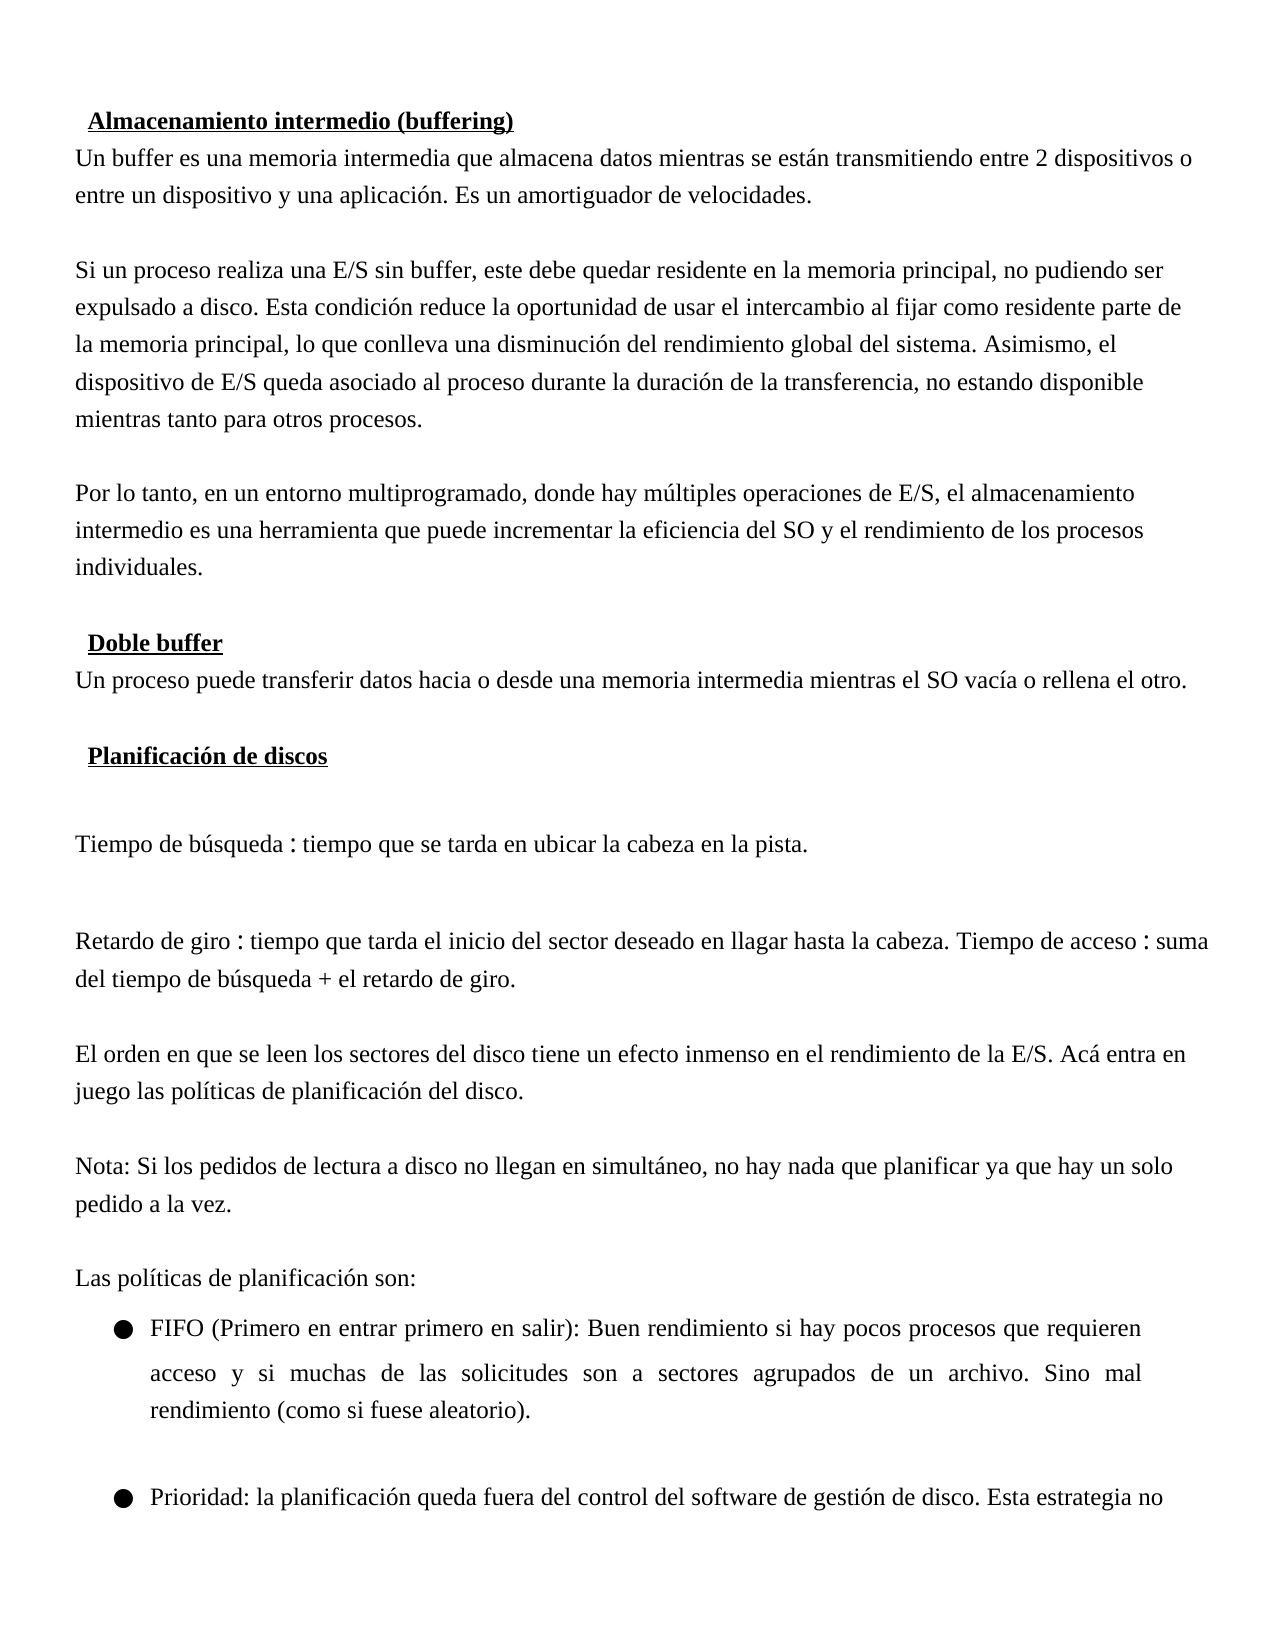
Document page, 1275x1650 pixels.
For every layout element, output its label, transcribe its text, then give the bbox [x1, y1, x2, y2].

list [112, 1468, 1178, 1519]
subtitle Almacenamiento intermedio (buffering) [75, 106, 1212, 134]
subtitle Doble buffer [75, 628, 1212, 657]
subtitle Planificación de discos [75, 741, 1212, 769]
list FIFO (Primero en entrar primero en salir): Buen rendimiento si hay pocos procesos que requieren acceso y si muchas de las solicitudes son a sectores agrupados de un archivo. Sino mal rendimiento (como si fuese aleatorio). [112, 1299, 1143, 1424]
text Un buffer es una memoria intermedia que almacena datos mientras se están transmitiendo entre 2 dispositivos o entre un dispositivo y una aplicación. Es un amortiguador de velocidades. [75, 143, 1212, 209]
text Las políticas de planificación son: [75, 1263, 1212, 1292]
text Nota: Si los pedidos de lectura a disco no llegan en simultáneo, no hay nada que planificar ya que hay un solo pedido a la vez. [75, 1151, 1212, 1217]
text Por lo tanto, en un entorno multiprogramado, donde hay múltiples operaciones de E/S, el almacenamiento intermedio es una herramienta que puede incrementar la eficiencia del SO y el rendimiento de los procesos individuales. [75, 478, 1212, 581]
text El orden en que se leen los sectores del disco tiene un efecto inmenso en el rendimiento de la E/S. Acá entra en juego las políticas de planificación del disco. [75, 1039, 1212, 1105]
text Un proceso puede transferir datos hacia o desde una memoria intermedia mientras el SO vacía o rellena el otro. [75, 665, 1212, 694]
text Retardo de giro : tiempo que tarda el inicio del sector deseado en llagar hasta la cabeza. Tiempo de acceso : suma del tiempo de búsqueda + el retardo de giro. [75, 913, 1212, 993]
text Si un proceso realiza una E/S sin buffer, este debe quedar residente en la memoria principal, no pudiendo ser expulsado a disco. Esta condición reduce la oportunidad de usar el intercambio al fijar como residente parte de la memoria principal, lo que conlleva una disminución del rendimiento global del sistema. Asimismo, el dispositivo de E/S queda asociado al proceso durante la duración de la transferencia, no estando disponible mientras tanto para otros procesos. [75, 255, 1190, 433]
text Tiempo de búsqueda : tiempo que se tarda en ubicar la cabeza en la pista. [75, 815, 1212, 867]
